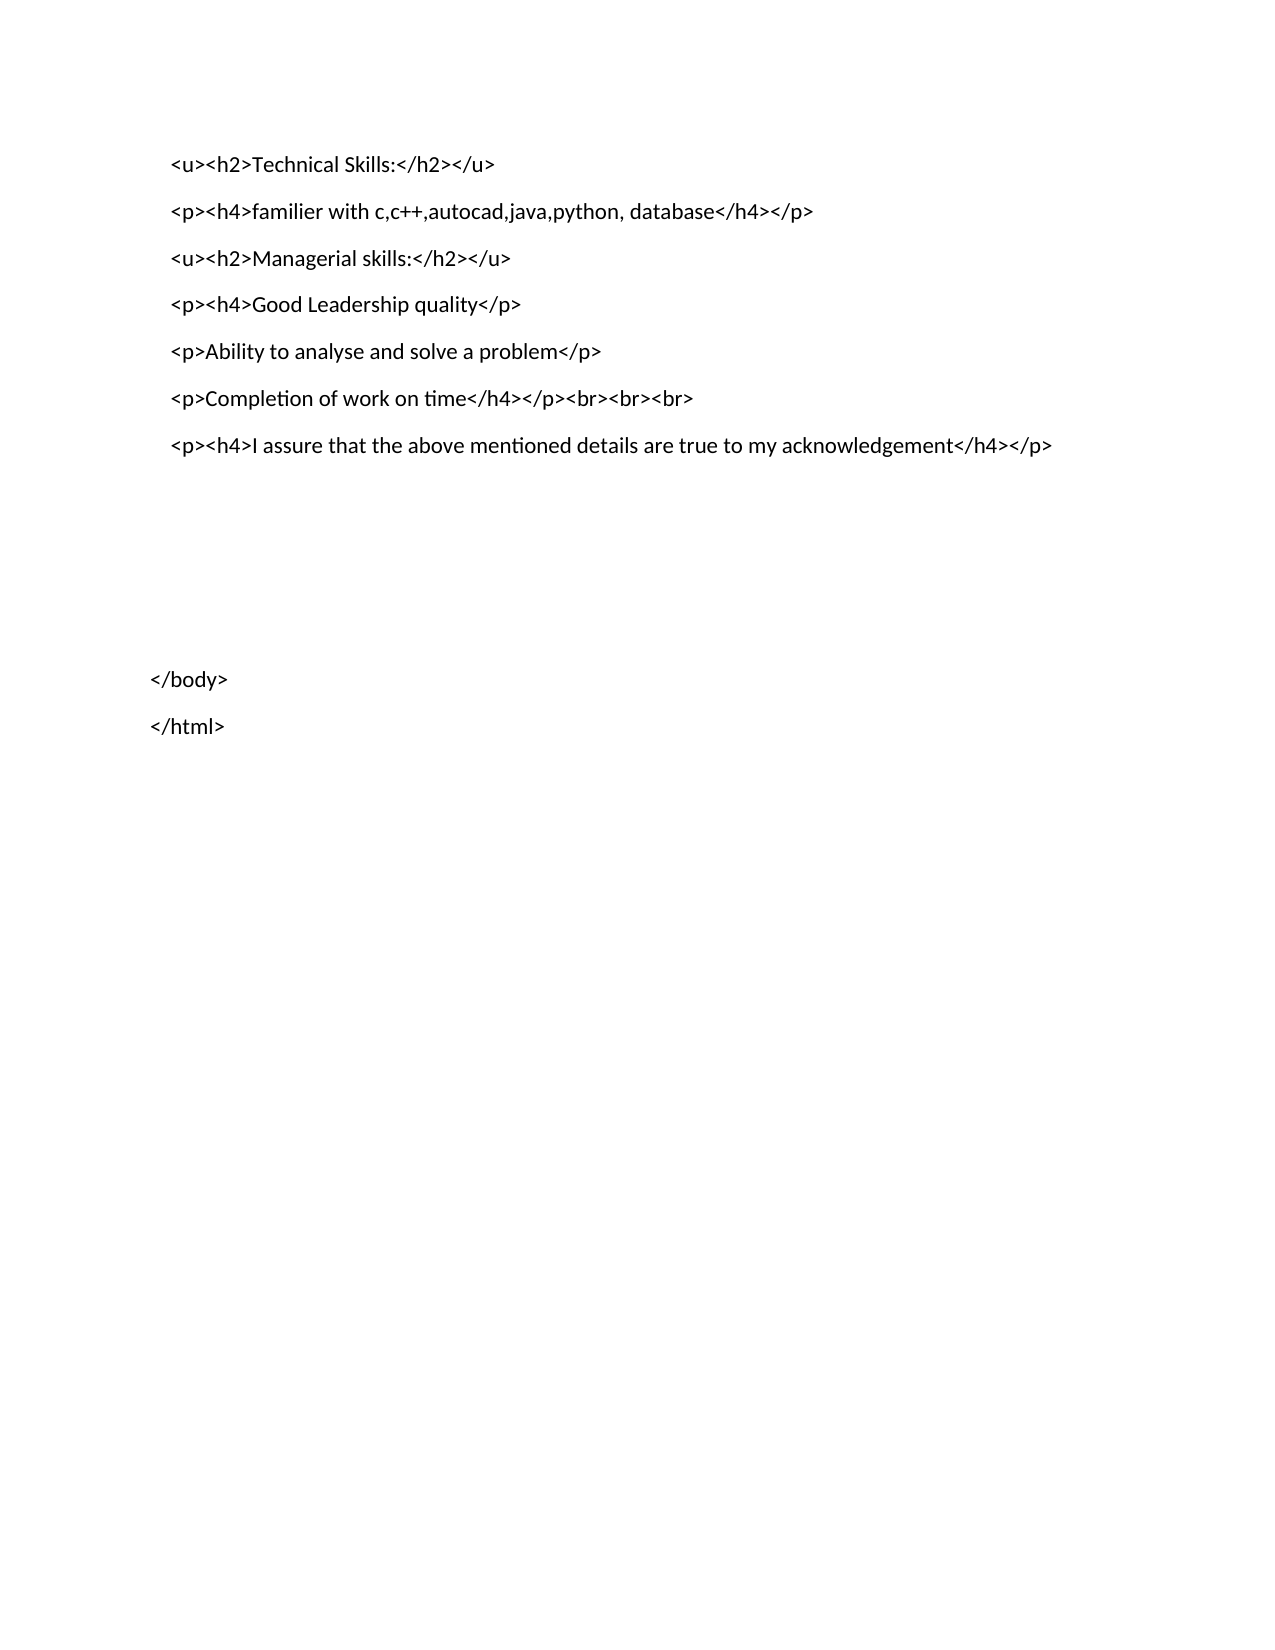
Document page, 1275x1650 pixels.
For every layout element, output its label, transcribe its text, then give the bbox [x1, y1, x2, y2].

text </body> [150, 666, 1125, 694]
text <p>Completion of work on time</h4></p><br><br><br> [150, 384, 1125, 412]
text <p><h4>I assure that the above mentioned details are true to my acknowledgement</h4></p> [150, 431, 1125, 459]
text <p><h4>familier with c,c++,autocad,java,python, database</h4></p> [150, 197, 1125, 225]
text <p>Ability to analyse and solve a problem</p> [150, 337, 1125, 366]
text <u><h2>Technical Skills:</h2></u> [150, 150, 1125, 178]
text <p><h4>Good Leadership quality</p> [150, 291, 1125, 319]
text </html> [150, 712, 1125, 741]
text <u><h2>Managerial skills:</h2></u> [150, 244, 1125, 272]
